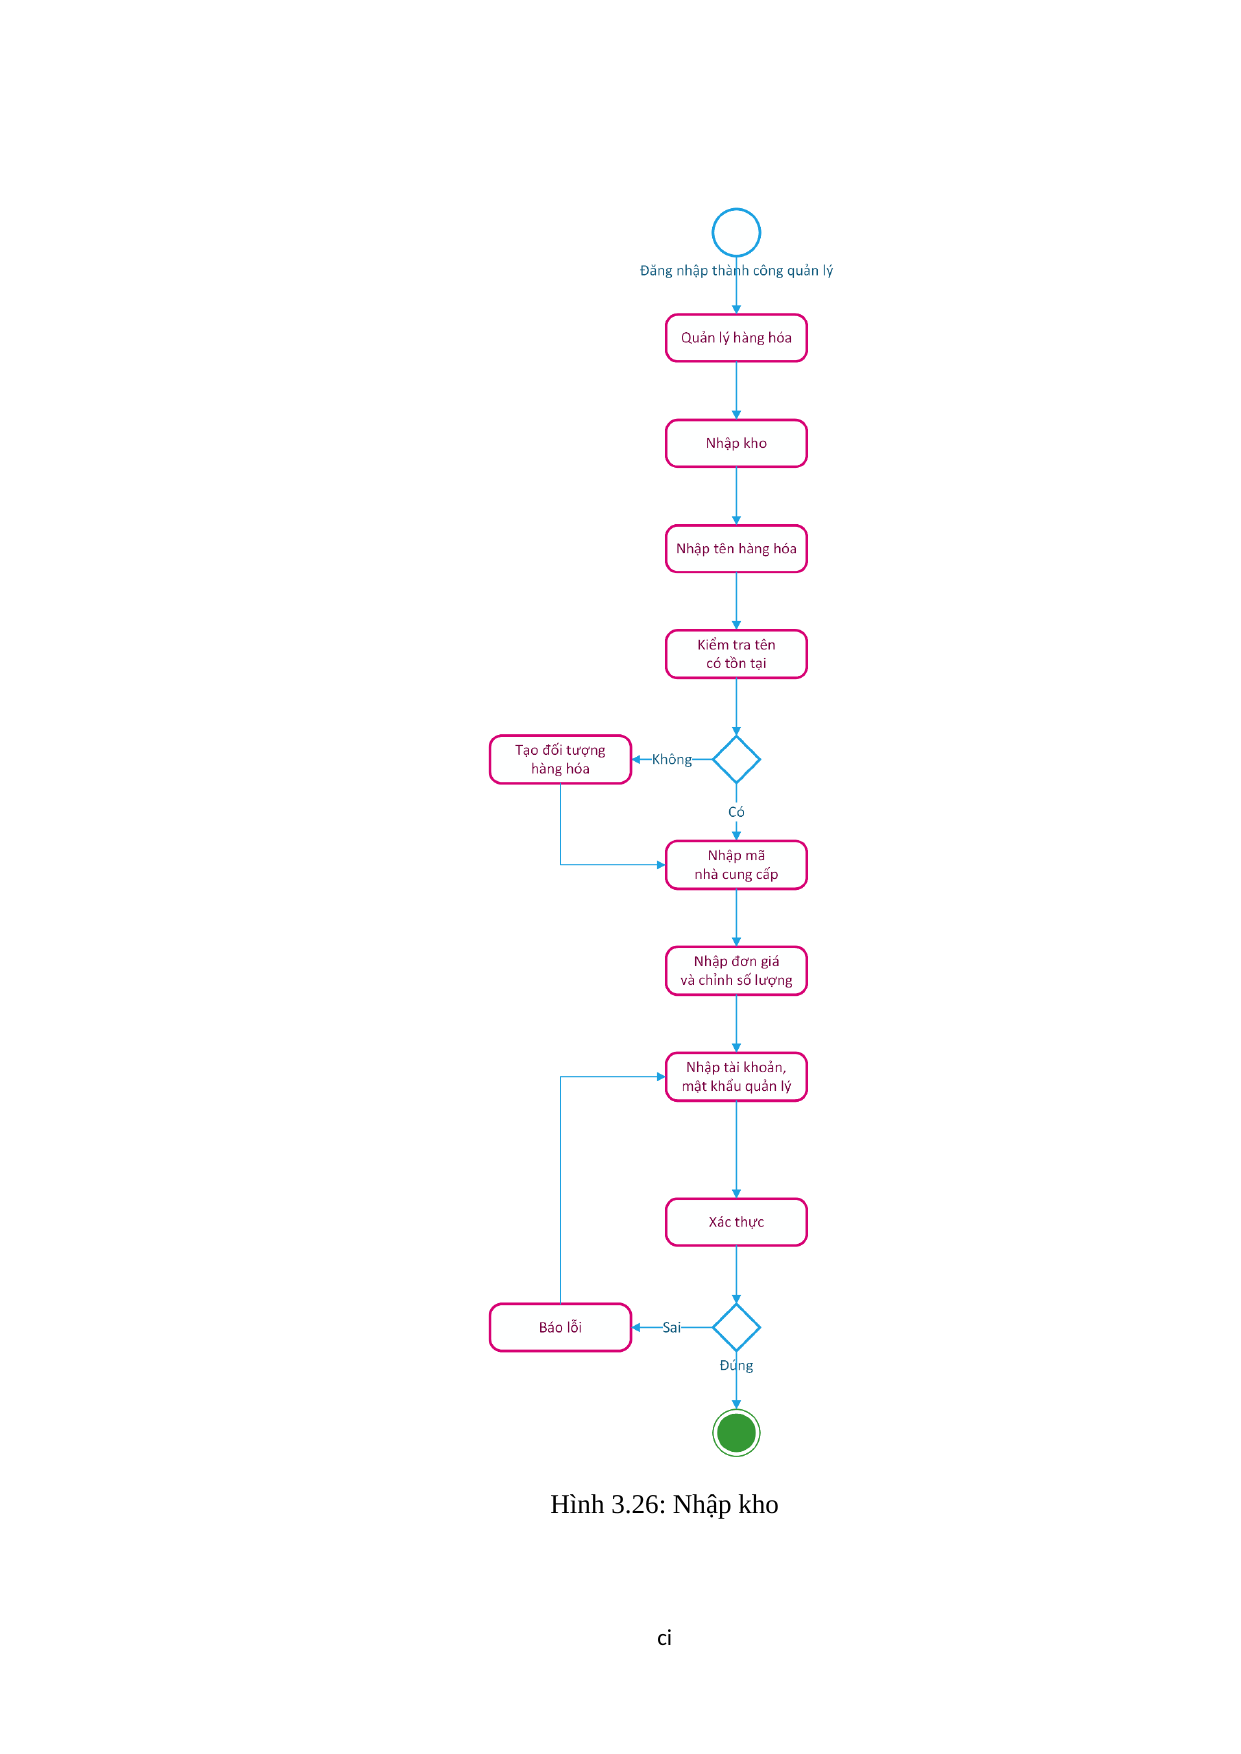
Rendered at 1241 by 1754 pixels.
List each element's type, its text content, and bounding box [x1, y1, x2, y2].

picture [488, 206, 841, 1458]
